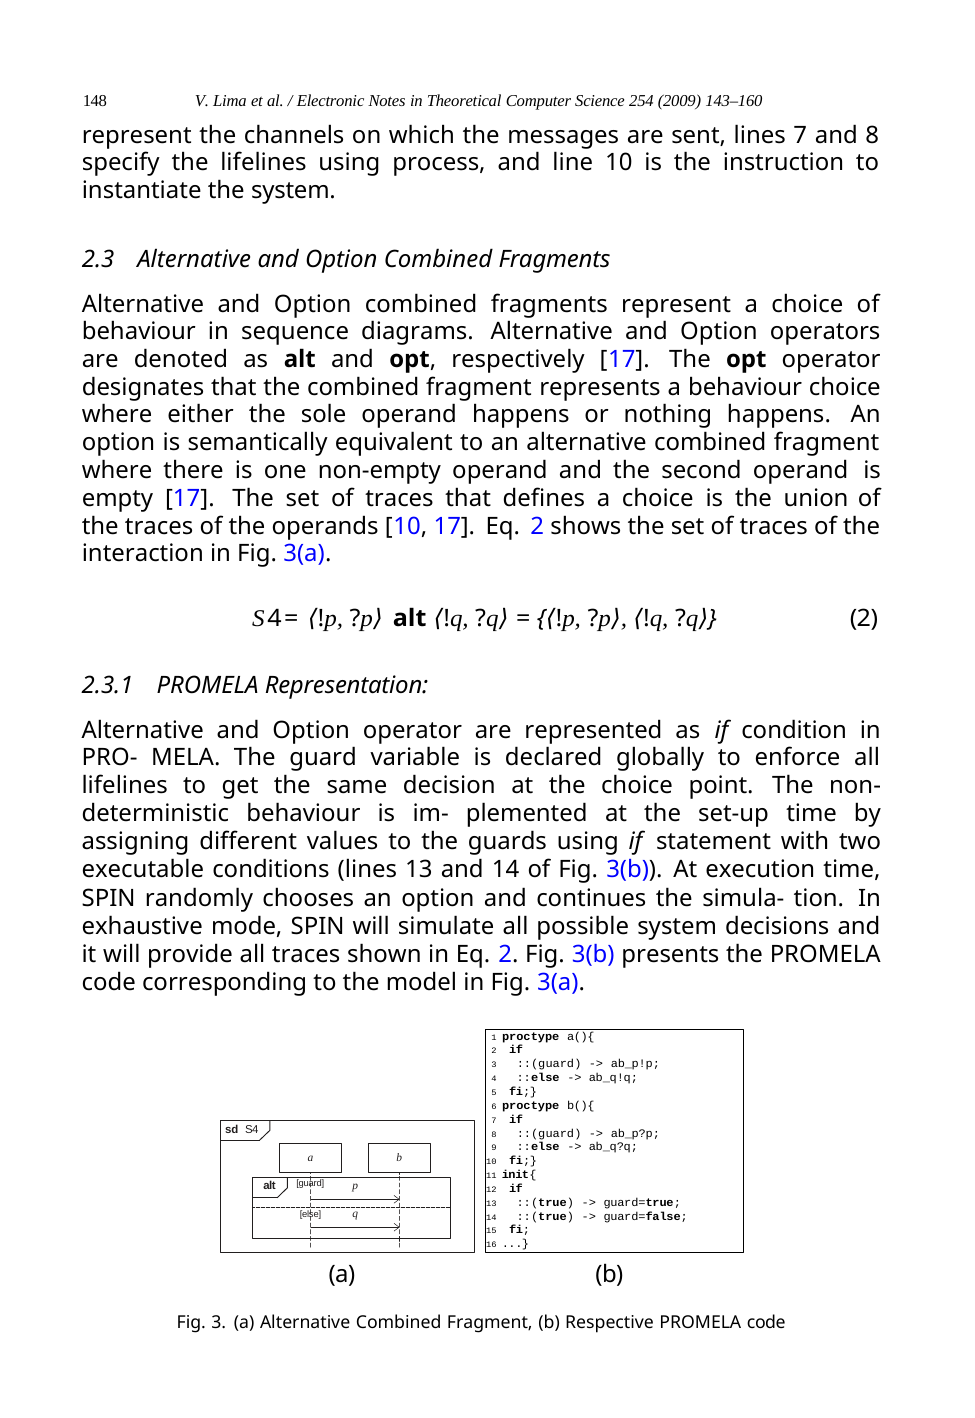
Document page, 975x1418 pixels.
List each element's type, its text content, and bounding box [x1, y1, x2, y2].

text Alternative and Option operator are represented as if condition in PRO- MELA. The guard variable is declared globally to enforce all lifelines to get the same decision at the choice point. The non-deterministic behaviour is im- plemented at the set-up time by assigning different values to the guards using if statement with two executable conditions (lines 13 and 14 of Fig. 3(b)). At execution time, SPIN randomly chooses an option and continues the simula- tion. In exhaustive mode, SPIN will simulate all possible system decisions and it will provide all traces shown in Eq. 2. Fig. 3(b) presents the PROMELA code corresponding to the model in Fig. 3(a). [81, 716, 881, 997]
text Fig. 3. (a) Alternative Combined Fragment, (b) Respective PROMELA code [69, 1309, 893, 1334]
text Alternative and Option combined fragments represent a choice of behaviour in sequence diagrams. Alternative and Option operators are denoted as alt and opt, respectively [17]. The opt operator designates that the combined fragment represents a behaviour choice where either the sole operand happens or nothing happens. An option is semantically equivalent to an alternative combined fragment where there is one non-empty operand and the second operand is empty [17]. The set of traces that defines a choice is the union of the traces of the operands [10, 17]. Eq. 2 shows the set of traces of the interaction in Fig. 3(a). [82, 291, 881, 569]
list PROMELA Representation: [81, 668, 927, 700]
text represent the channels on which the messages are sent, lines 7 and 8 specify the lifelines using process, and line 10 is the instruction to instantiate the system. [82, 121, 881, 205]
list Alternative and Option Combined Fragments [82, 242, 927, 274]
text S4= ⟨!p, ?p⟩ alt ⟨!q, ?q⟩ = {⟨!p, ?p⟩, ⟨!q, ?q⟩} (2) [252, 601, 927, 633]
list (b) [328, 1029, 927, 1289]
